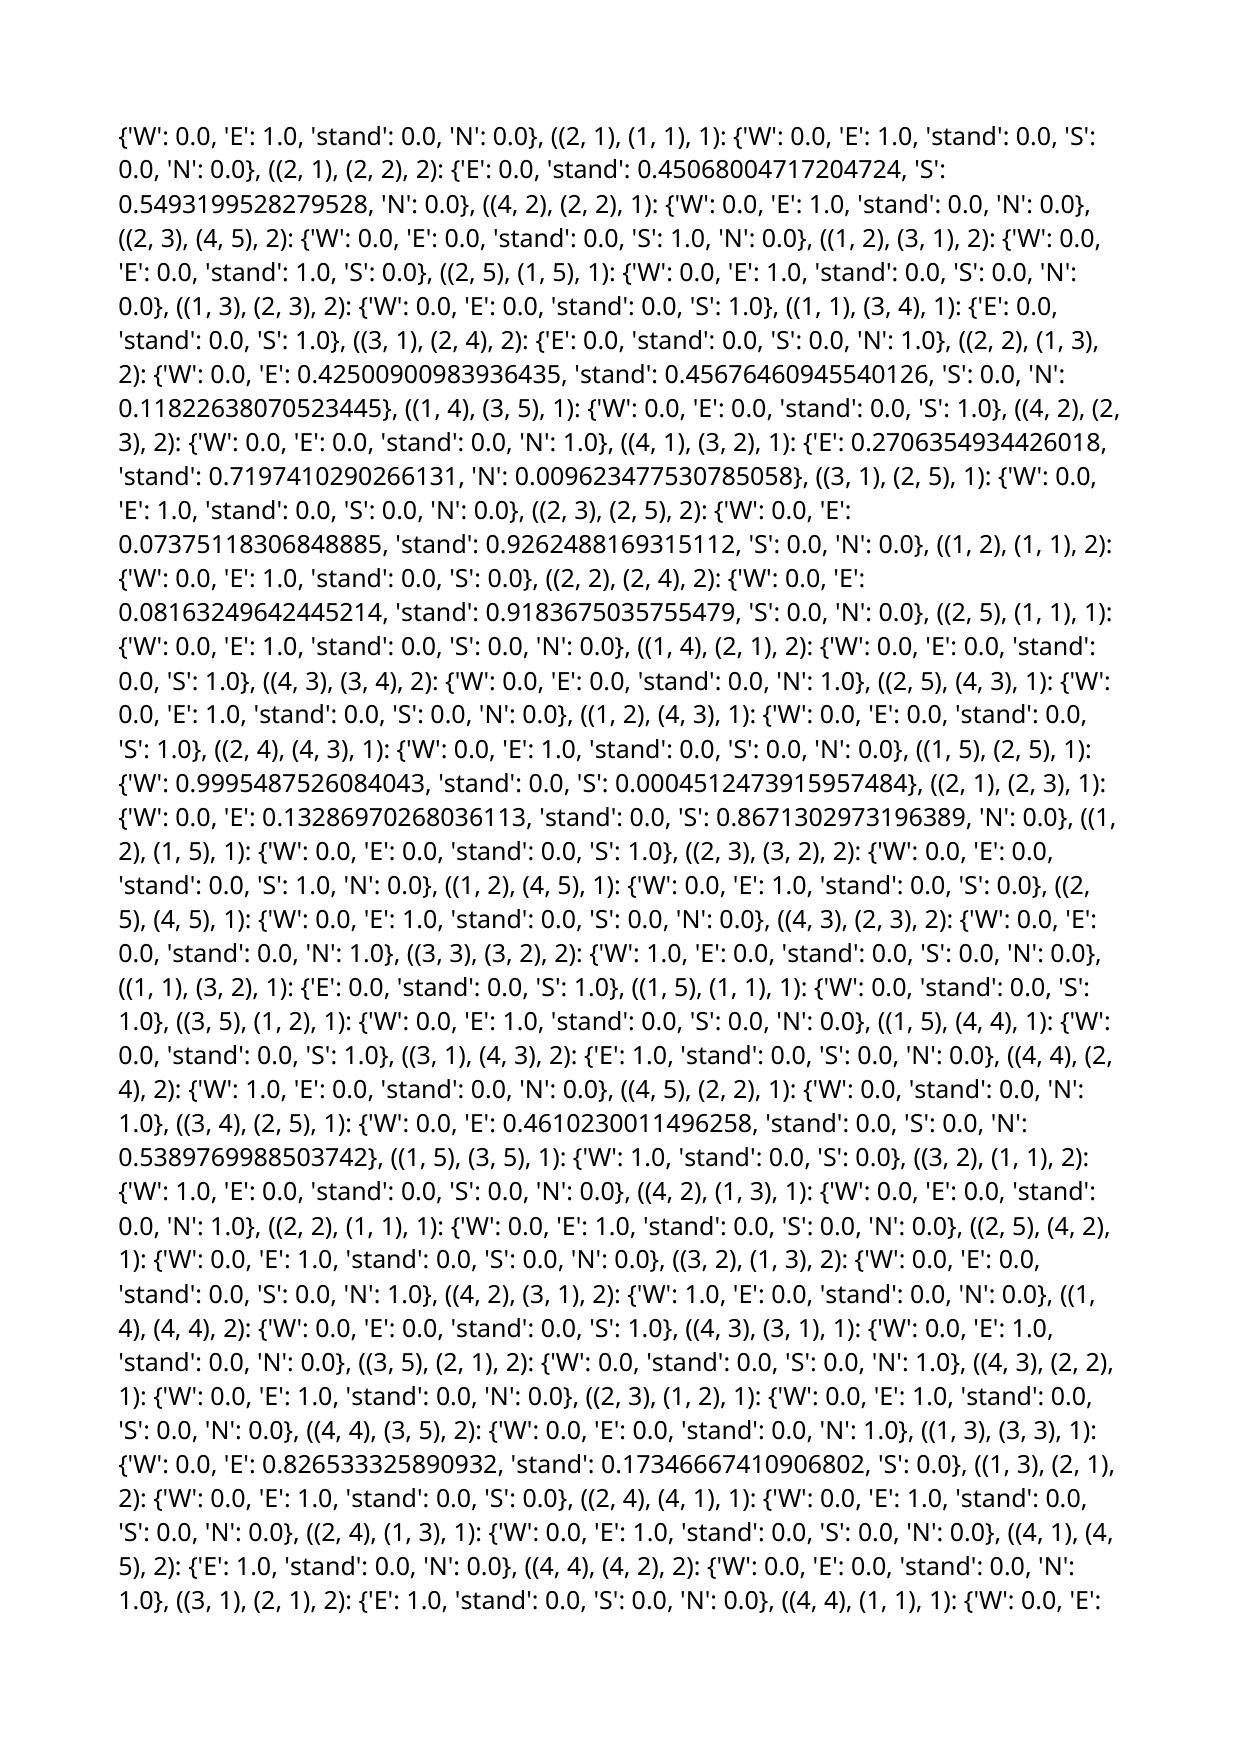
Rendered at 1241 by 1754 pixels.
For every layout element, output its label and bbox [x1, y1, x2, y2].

text [118, 118, 1122, 1617]
